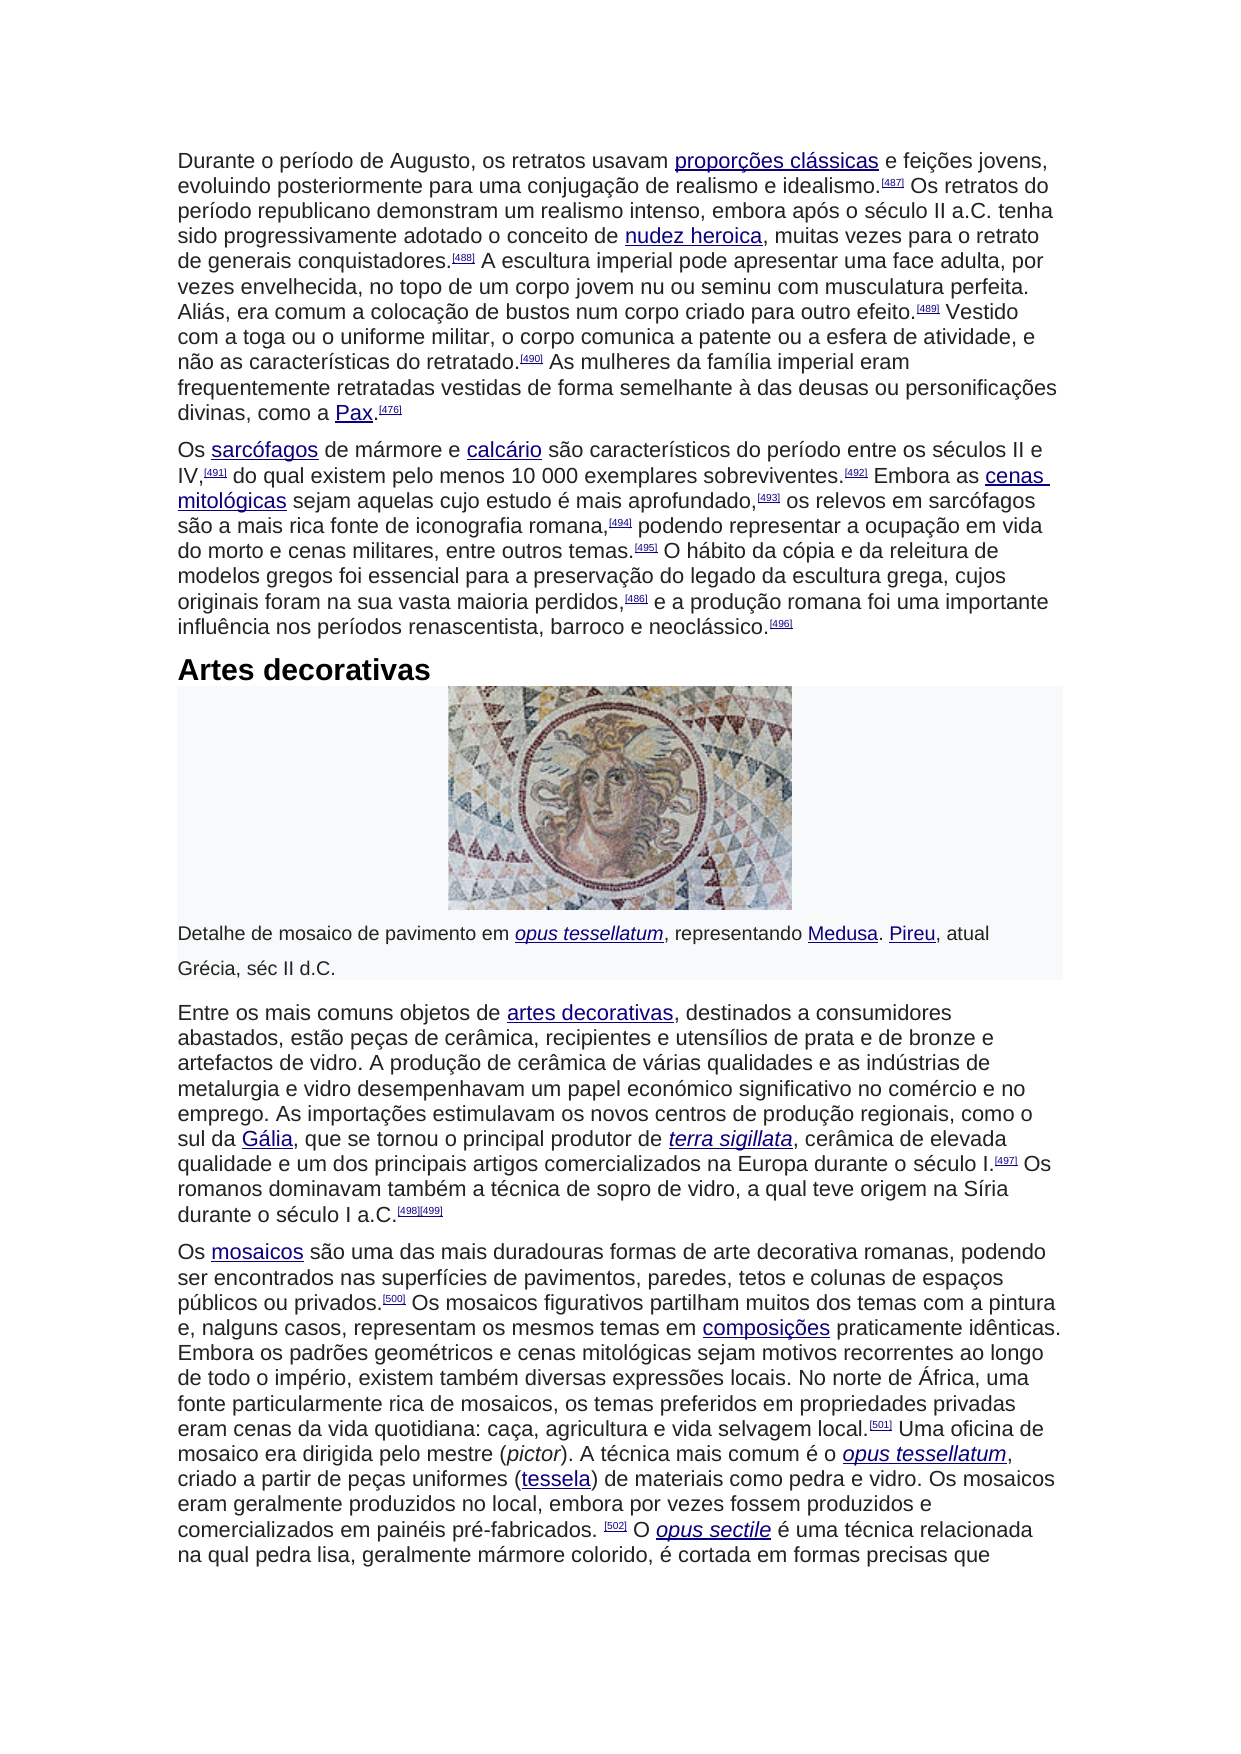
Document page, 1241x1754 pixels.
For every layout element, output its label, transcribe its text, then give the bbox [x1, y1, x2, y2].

text Os sarcófagos de mármore e calcário são característicos do período entre os séculos II e IV,[491] do qual existem pelo menos 10 000 exemplares sobreviventes.[492] Embora as cenas mitológicas sejam aquelas cujo estudo é mais aprofundado,[493] os relevos em sarcófagos são a mais rica fonte de iconografia romana,[494] podendo representar a ocupação em vida do morto e cenas militares, entre outros temas.[495] O hábito da cópia e da releitura de modelos gregos foi essencial para a preservação do legado da escultura grega, cujos originais foram na sua vasta maioria perdidos,[486] e a produção romana foi uma importante influência nos períodos renascentista, barroco e neoclássico.[496] [177, 437, 1063, 639]
text Durante o período de Augusto, os retratos usavam proporções clássicas e feições jovens, evoluindo posteriormente para uma conjugação de realismo e idealismo.[487] Os retratos do período republicano demonstram um realismo intenso, embora após o século II a.C. tenha sido progressivamente adotado o conceito de nudez heroica, muitas vezes para o retrato de generais conquistadores.[488] A escultura imperial pode apresentar uma face adulta, por vezes envelhecida, no topo de um corpo jovem nu ou seminu com musculatura perfeita. Aliás, era comum a colocação de bustos num corpo criado para outro efeito.[489] Vestido com a toga ou o uniforme militar, o corpo comunica a patente ou a esfera de atividade, e não as características do retratado.[490] As mulheres da família imperial eram frequentemente retratadas vestidas de forma semelhante à das deusas ou personificações divinas, como a Pax.[476] [177, 148, 1063, 425]
text Detalhe de mosaico de pavimento em opus tessellatum, representando Medusa. Pireu, atual Grécia, séc II d.C. [177, 910, 1063, 980]
picture [448, 686, 792, 910]
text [177, 1239, 1063, 1567]
text Entre os mais comuns objetos de artes decorativas, destinados a consumidores abastados, estão peças de cerâmica, recipientes e utensílios de prata e de bronze e artefactos de vidro. A produção de cerâmica de várias qualidades e as indústrias de metalurgia e vidro desempenhavam um papel económico significativo no comércio e no emprego. As importações estimulavam os novos centros de produção regionais, como o sul da Gália, que se tornou o principal produtor de terra sigillata, cerâmica de elevada qualidade e um dos principais artigos comercializados na Europa durante o século I.[497] Os romanos dominavam também a técnica de sopro de vidro, a qual teve origem na Síria durante o século I a.C.[498][499] [177, 1000, 1063, 1227]
text Artes decorativas [177, 652, 1063, 686]
